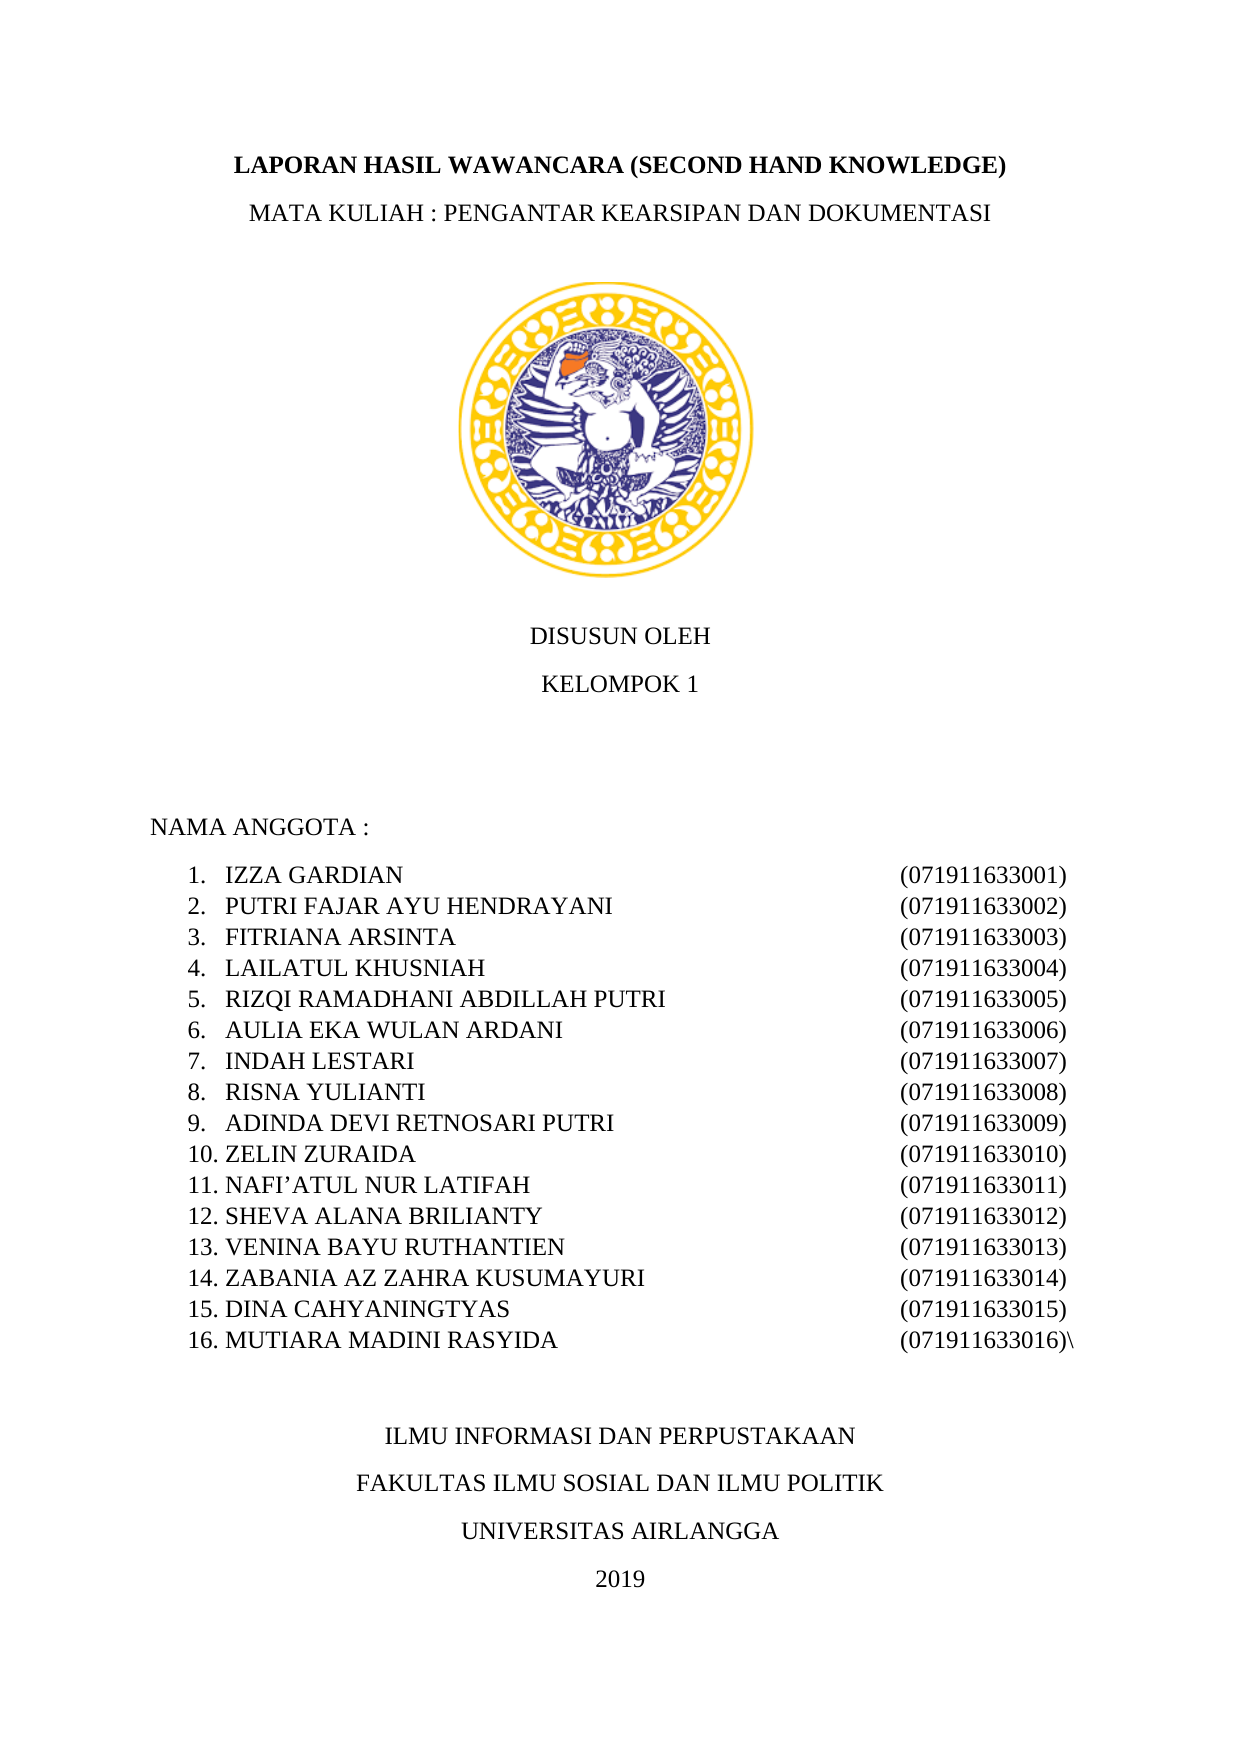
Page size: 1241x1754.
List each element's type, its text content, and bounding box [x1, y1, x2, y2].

text UNIVERSITAS AIRLANGGA [150, 1516, 1090, 1545]
list ZABANIA AZ ZAHRA KUSUMAYURI (071911633014) [187, 1263, 1090, 1292]
list PUTRI FAJAR AYU HENDRAYANI (071911633002) [187, 891, 1090, 919]
list AULIA EKA WULAN ARDANI (071911633006) [187, 1015, 1090, 1044]
list ZELIN ZURAIDA (071911633010) [187, 1139, 1090, 1168]
list DINA CAHYANINGTYAS (071911633015) [187, 1294, 1090, 1323]
text ILMU INFORMASI DAN PERPUSTAKAAN [150, 1421, 1090, 1449]
text LAPORAN HASIL WAWANCARA (SECOND HAND KNOWLEDGE) [150, 150, 1090, 179]
list ADINDA DEVI RETNOSARI PUTRI (071911633009) [187, 1108, 1090, 1137]
list IZZA GARDIAN (071911633001) [187, 860, 1090, 888]
list MUTIARA MADINI RASYIDA (071911633016)\ [187, 1325, 1090, 1354]
list RISNA YULIANTI (071911633008) [187, 1077, 1090, 1106]
list LAILATUL KHUSNIAH (071911633004) [187, 953, 1090, 982]
list FITRIANA ARSINTA (071911633003) [187, 922, 1090, 951]
text NAMA ANGGOTA : [150, 812, 1090, 841]
list VENINA BAYU RUTHANTIEN (071911633013) [187, 1232, 1090, 1261]
list RIZQI RAMADHANI ABDILLAH PUTRI (071911633005) [187, 984, 1090, 1013]
picture [458, 282, 754, 578]
list SHEVA ALANA BRILIANTY (071911633012) [187, 1201, 1090, 1230]
list INDAH LESTARI (071911633007) [187, 1046, 1090, 1075]
text KELOMPOK 1 [150, 669, 1090, 698]
text DISUSUN OLEH [150, 621, 1090, 650]
list NAFI’ATUL NUR LATIFAH (071911633011) [187, 1170, 1090, 1199]
text MATA KULIAH : PENGANTAR KEARSIPAN DAN DOKUMENTASI [150, 198, 1090, 226]
text 2019 [150, 1564, 1090, 1593]
text FAKULTAS ILMU SOSIAL DAN ILMU POLITIK [150, 1468, 1090, 1497]
